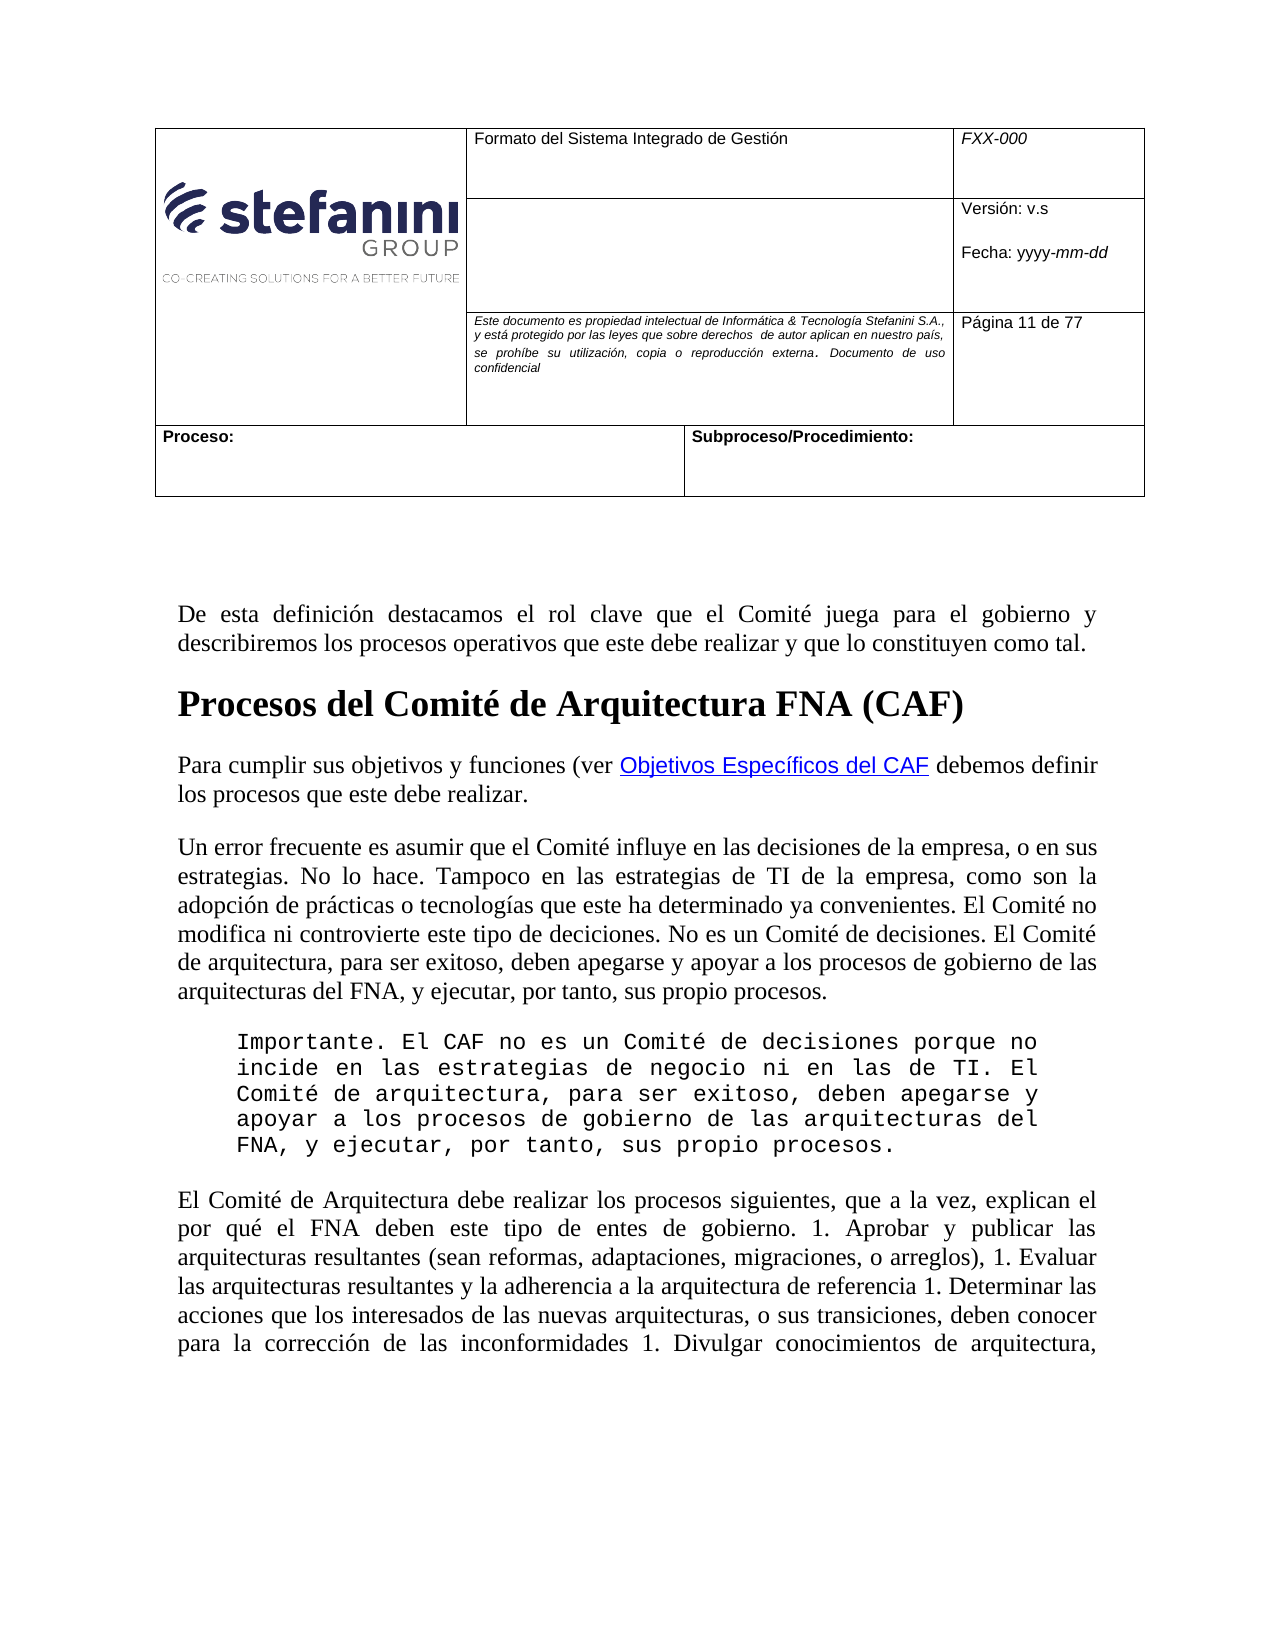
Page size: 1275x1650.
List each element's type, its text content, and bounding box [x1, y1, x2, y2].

text De esta definición destacamos el rol clave que el Comité juega para el gobierno y describiremos los procesos operativos que este debe realizar y que lo constituyen como tal. [177, 599, 1098, 657]
subtitle Procesos del Comité de Arquitectura FNA (CAF) [177, 682, 1098, 725]
text El Comité de Arquitectura debe realizar los procesos siguientes, que a la vez, explican el por qué el FNA deben este tipo de entes de gobierno. 1. Aprobar y publicar las arquitecturas resultantes (sean reformas, adaptaciones, migraciones, o arreglos), 1. Evaluar las arquitecturas resultantes y la adherencia a la arquitectura de referencia 1. Determinar las acciones que los interesados de las nuevas arquitecturas, o sus transiciones, deben conocer para la corrección de las inconformidades 1. Divulgar conocimientos de arquitectura, entendidos como diseño, soluciones, prácticas y herramientas a los ingenieros e interesados del FNA [177, 1185, 1098, 1357]
text Un error frecuente es asumir que el Comité influye en las decisiones de la empresa, o en sus estrategias. No lo hace. Tampoco en las estrategias de TI de la empresa, como son la adopción de prácticas o tecnologías que este ha determinado ya convenientes. El Comité no modifica ni controvierte este tipo de deciciones. No es un Comité de decisiones. El Comité de arquitectura, para ser exitoso, deben apegarse y apoyar a los procesos de gobierno de las arquitecturas del FNA, y ejecutar, por tanto, sus propio procesos. [177, 832, 1098, 1005]
text Para cumplir sus objetivos y funciones (ver Objetivos Específicos del CAF debemos definir los procesos que este debe realizar. [177, 750, 1098, 807]
text Importante. El CAF no es un Comité de decisiones porque no incide en las estrategias de negocio ni en las de TI. El Comité de arquitectura, para ser exitoso, deben apegarse y apoyar a los procesos de gobierno de las arquitecturas del FNA, y ejecutar, por tanto, sus propio procesos. [236, 1030, 1039, 1160]
picture [162, 182, 460, 286]
